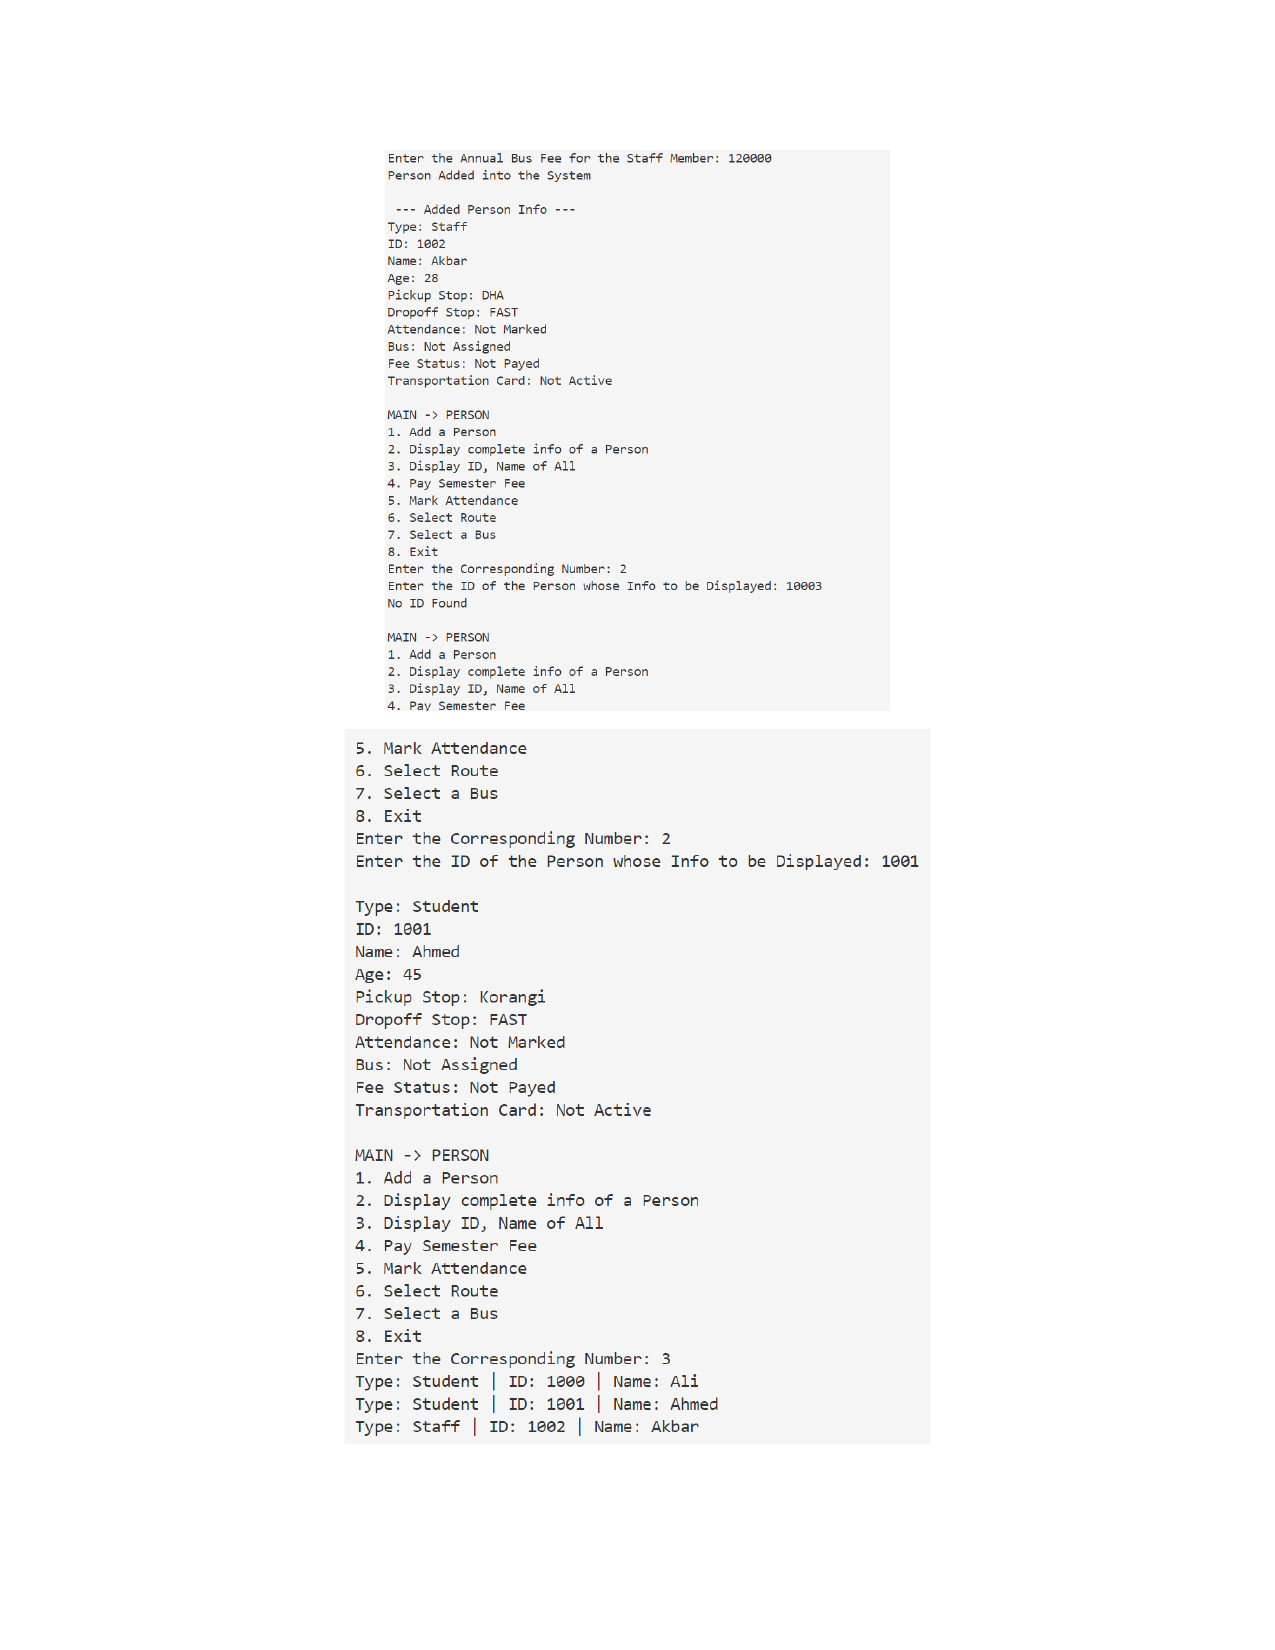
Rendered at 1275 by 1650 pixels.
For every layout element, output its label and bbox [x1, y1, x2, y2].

picture [385, 150, 891, 711]
picture [344, 729, 931, 1444]
